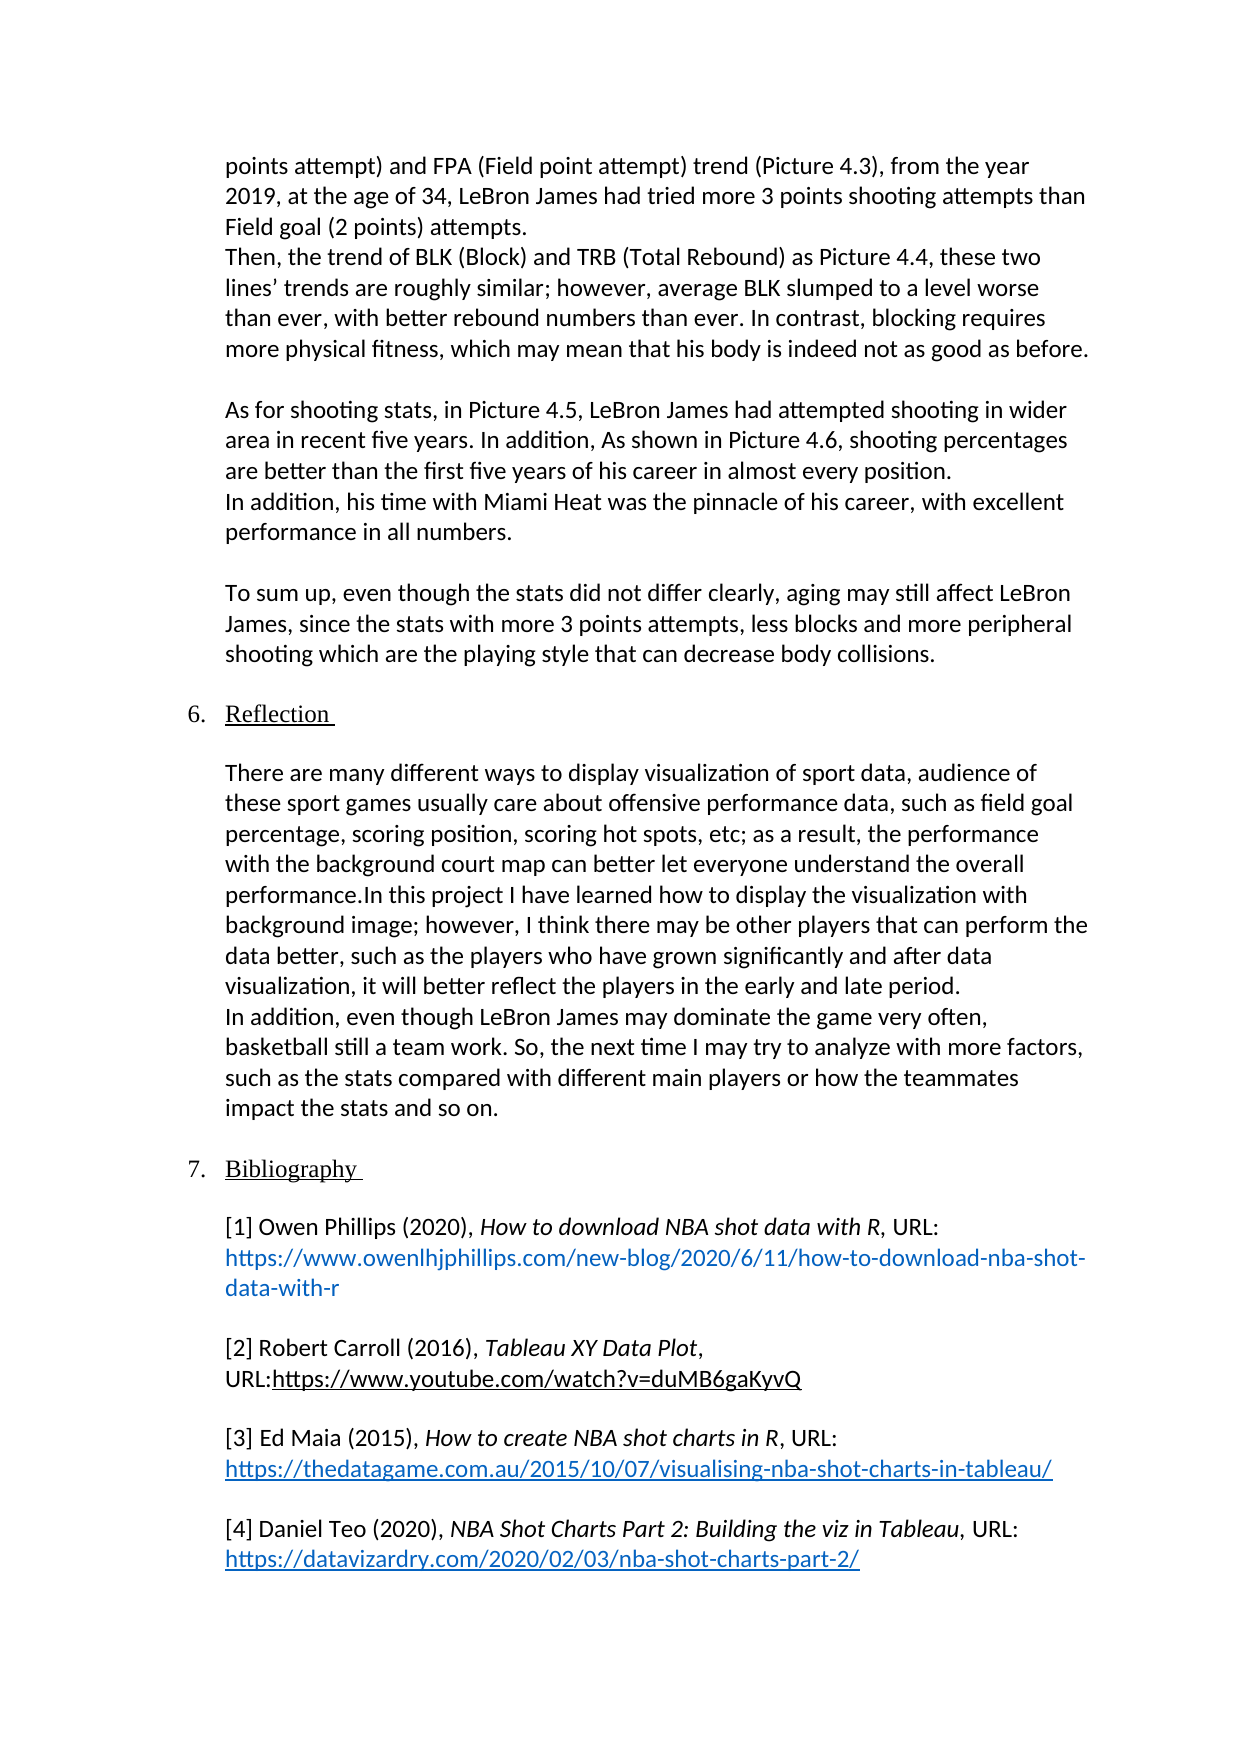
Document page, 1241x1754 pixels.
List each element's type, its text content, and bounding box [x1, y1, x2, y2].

text [3] Ed Maia (2015), How to create NBA shot charts in R, URL: https://thedatagame.com.au/2015/10/07/visualising-nba-shot-charts-in-tableau/ [225, 1422, 1090, 1483]
list In addition, even though LeBron James may dominate the game very often, basketball still a team work. So, the next time I may try to analyze with more factors, such as the stats compared with different main players or how the teammates impact the stats and so on. [225, 1001, 1090, 1123]
text [2] Robert Carroll (2016), Tableau XY Data Plot, URL:https://www.youtube.com/watch?v=duMB6gaKyvQ [225, 1332, 1090, 1393]
text [1] Owen Phillips (2020), How to download NBA shot data with R, URL: https://www.owenlhjphillips.com/new-blog/2020/6/11/how-to-download-nba-shot- data-with-r [225, 1212, 1090, 1303]
text [4] Daniel Teo (2020), NBA Shot Charts Part 2: Building the viz in Tableau, URL: [225, 1513, 1090, 1543]
list There are many different ways to display visualization of sport data, audience of these sport games usually care about offensive performance data, such as field goal percentage, scoring position, scoring hot spots, etc; as a result, the performance with the background court map can better let everyone understand the overall performance.In this project I have learned how to display the visualization with background image; however, I think there may be other players that can perform the data better, such as the players who have grown significantly and after data visualization, it will better reflect the players in the early and late period. [225, 757, 1090, 1001]
list Reflection [187, 699, 1090, 728]
list As for shooting stats, in Picture 4.5, LeBron James had attempted shooting in wider area in recent five years. In addition, As shown in Picture 4.6, shooting percentages are better than the first five years of his career in almost every position. [225, 394, 1090, 486]
list Then, the trend of BLK (Block) and TRB (Total Rebound) as Picture 4.4, these two lines’ trends are roughly similar; however, average BLK slumped to a level worse than ever, with better rebound numbers than ever. In contrast, blocking requires more physical fitness, which may mean that his body is indeed not as good as before. [225, 242, 1090, 364]
list Bibliography [187, 1154, 1090, 1182]
text https://datavizardry.com/2020/02/03/nba-shot-charts-part-2/ [225, 1543, 1090, 1574]
list To sum up, even though the stats did not differ clearly, aging may still affect LeBron James, since the stats with more 3 points attempts, less blocks and more peripheral shooting which are the playing style that can decrease body collisions. [225, 577, 1090, 669]
list In addition, his time with Miami Heat was the pinnacle of his career, with excellent performance in all numbers. [225, 486, 1090, 547]
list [225, 150, 1090, 242]
